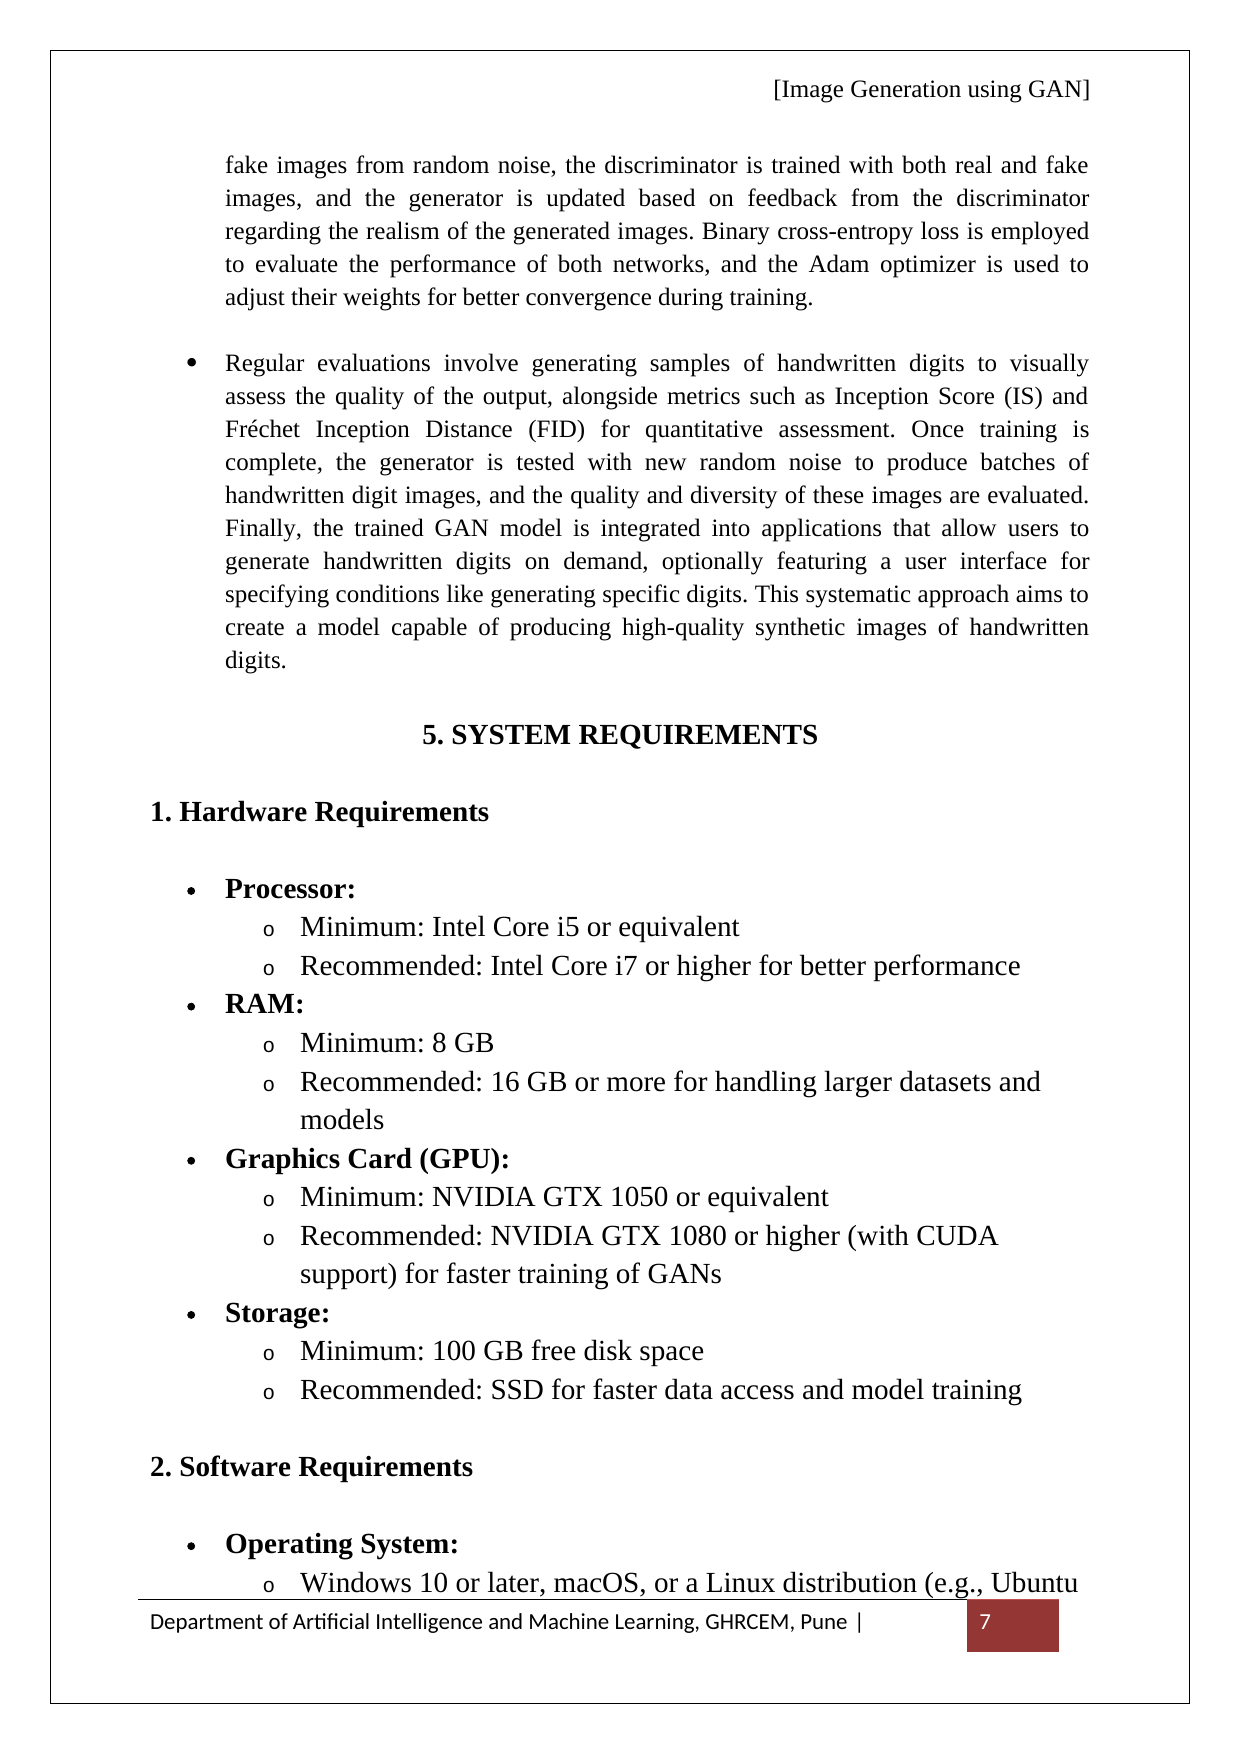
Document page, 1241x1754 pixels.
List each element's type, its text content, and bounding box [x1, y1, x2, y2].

list Recommended: Intel Core i7 or higher for better performance [262, 948, 1090, 982]
list RAM: [187, 987, 1090, 1020]
list Regular evaluations involve generating samples of handwritten digits to visually assess the quality of the output, alongside metrics such as Inception Score (IS) and Fréchet Inception Distance (FID) for quantitative assessment. Once training is complete, the generator is tested with new random noise to produce batches of handwritten digit images, and the quality and diversity of these images are evaluated. Finally, the trained GAN model is integrated into applications that allow users to generate handwritten digits on demand, optionally featuring a user interface for specifying conditions like generating specific digits. This systematic approach aims to create a model capable of producing high-quality synthetic images of handwritten digits. [187, 348, 1090, 674]
list Processor: [187, 871, 1090, 904]
text 2. Software Requirements [150, 1449, 1090, 1483]
list Minimum: NVIDIA GTX 1050 or equivalent [262, 1179, 1090, 1213]
list Minimum: 8 GB [262, 1025, 1090, 1059]
list Operating System: [187, 1526, 1090, 1560]
list Storage: [187, 1295, 1090, 1328]
list Recommended: 16 GB or more for handling larger datasets and models [262, 1064, 1090, 1136]
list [262, 1565, 1090, 1598]
list Minimum: Intel Core i5 or equivalent [262, 909, 1090, 943]
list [187, 150, 1090, 311]
text 5. SYSTEM REQUIREMENTS [150, 717, 1090, 750]
list Recommended: NVIDIA GTX 1080 or higher (with CUDA support) for faster training of GANs [262, 1218, 1090, 1290]
list Minimum: 100 GB free disk space [262, 1333, 1090, 1367]
list Recommended: SSD for faster data access and model training [262, 1372, 1090, 1406]
list Graphics Card (GPU): [187, 1141, 1090, 1174]
text 1. Hardware Requirements [150, 794, 1090, 827]
